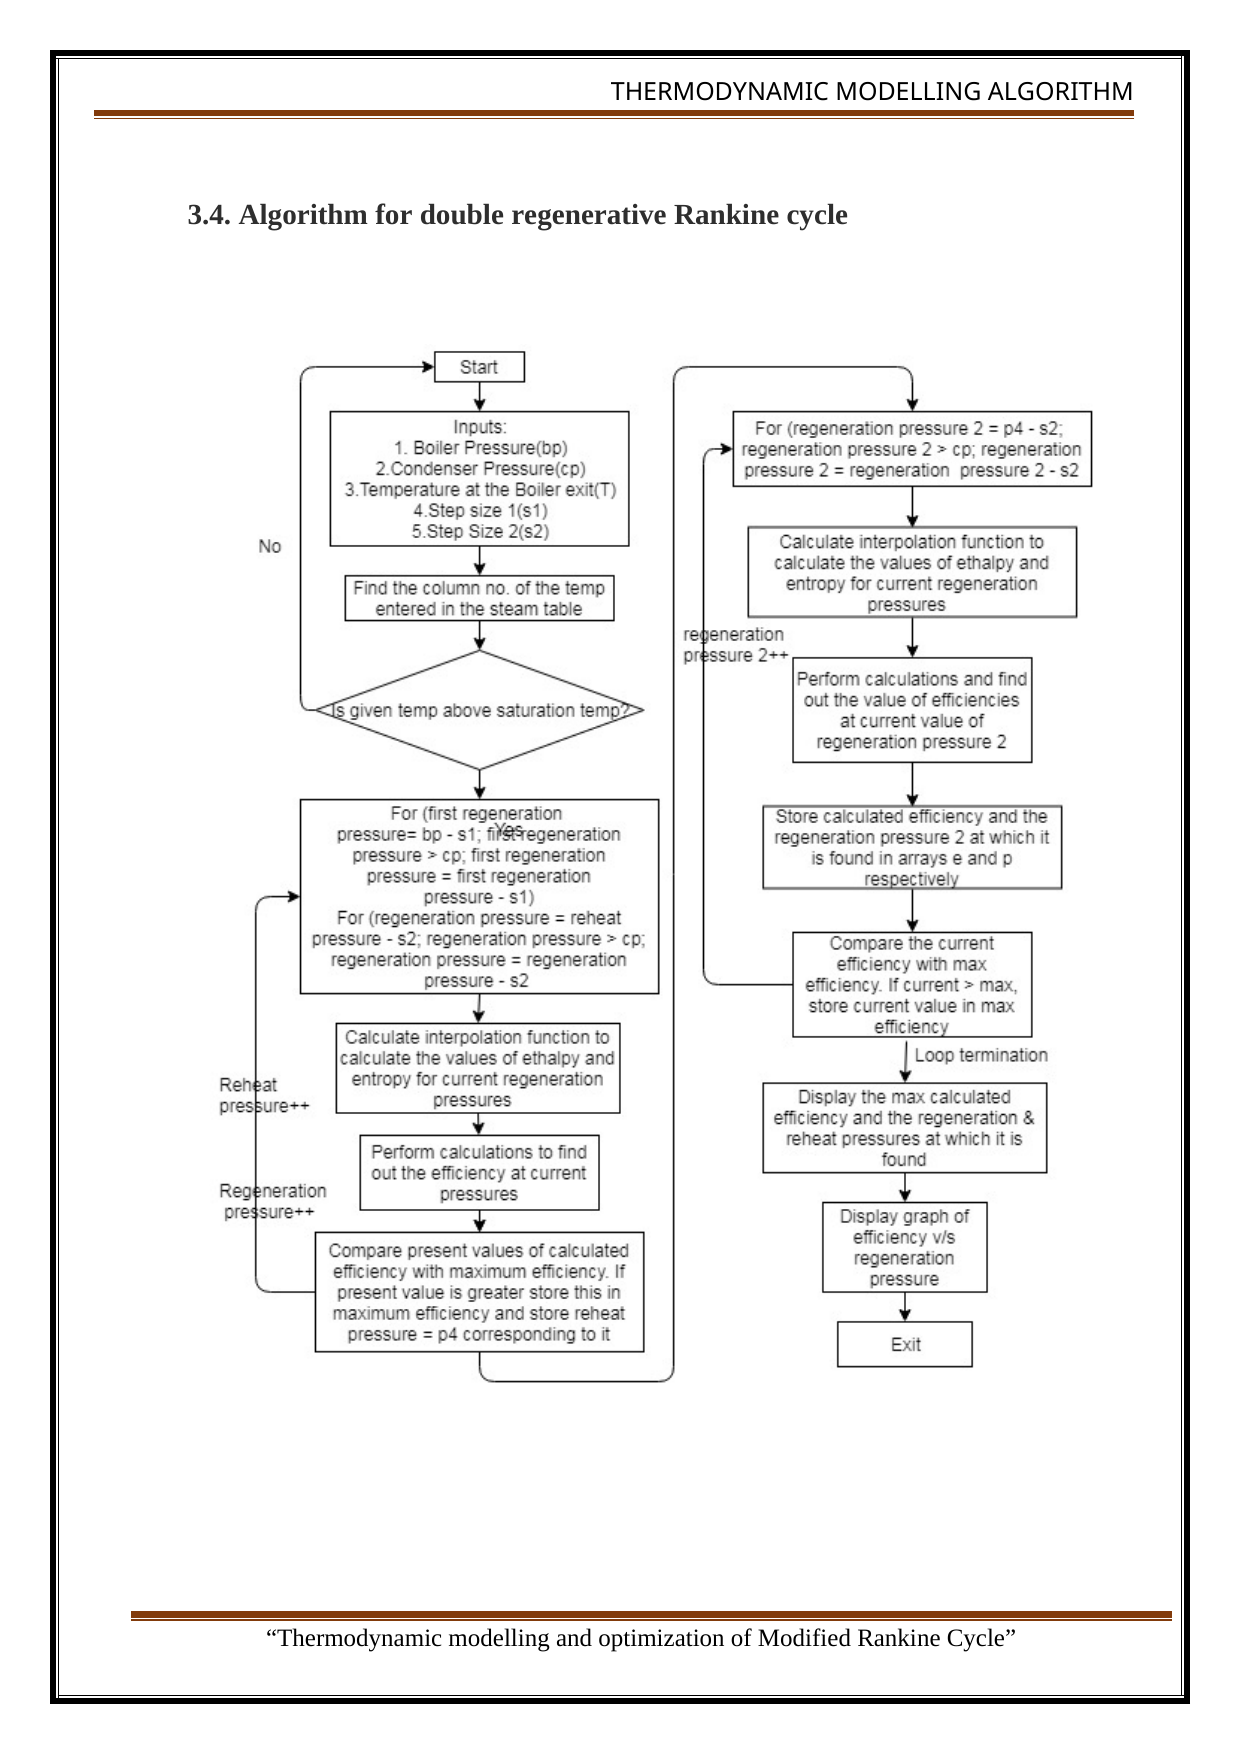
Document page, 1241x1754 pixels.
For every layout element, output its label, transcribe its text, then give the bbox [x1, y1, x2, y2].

subtitle 3.4. Algorithm for double regenerative Rankine cycle [187, 197, 1090, 230]
picture [209, 344, 1100, 1402]
